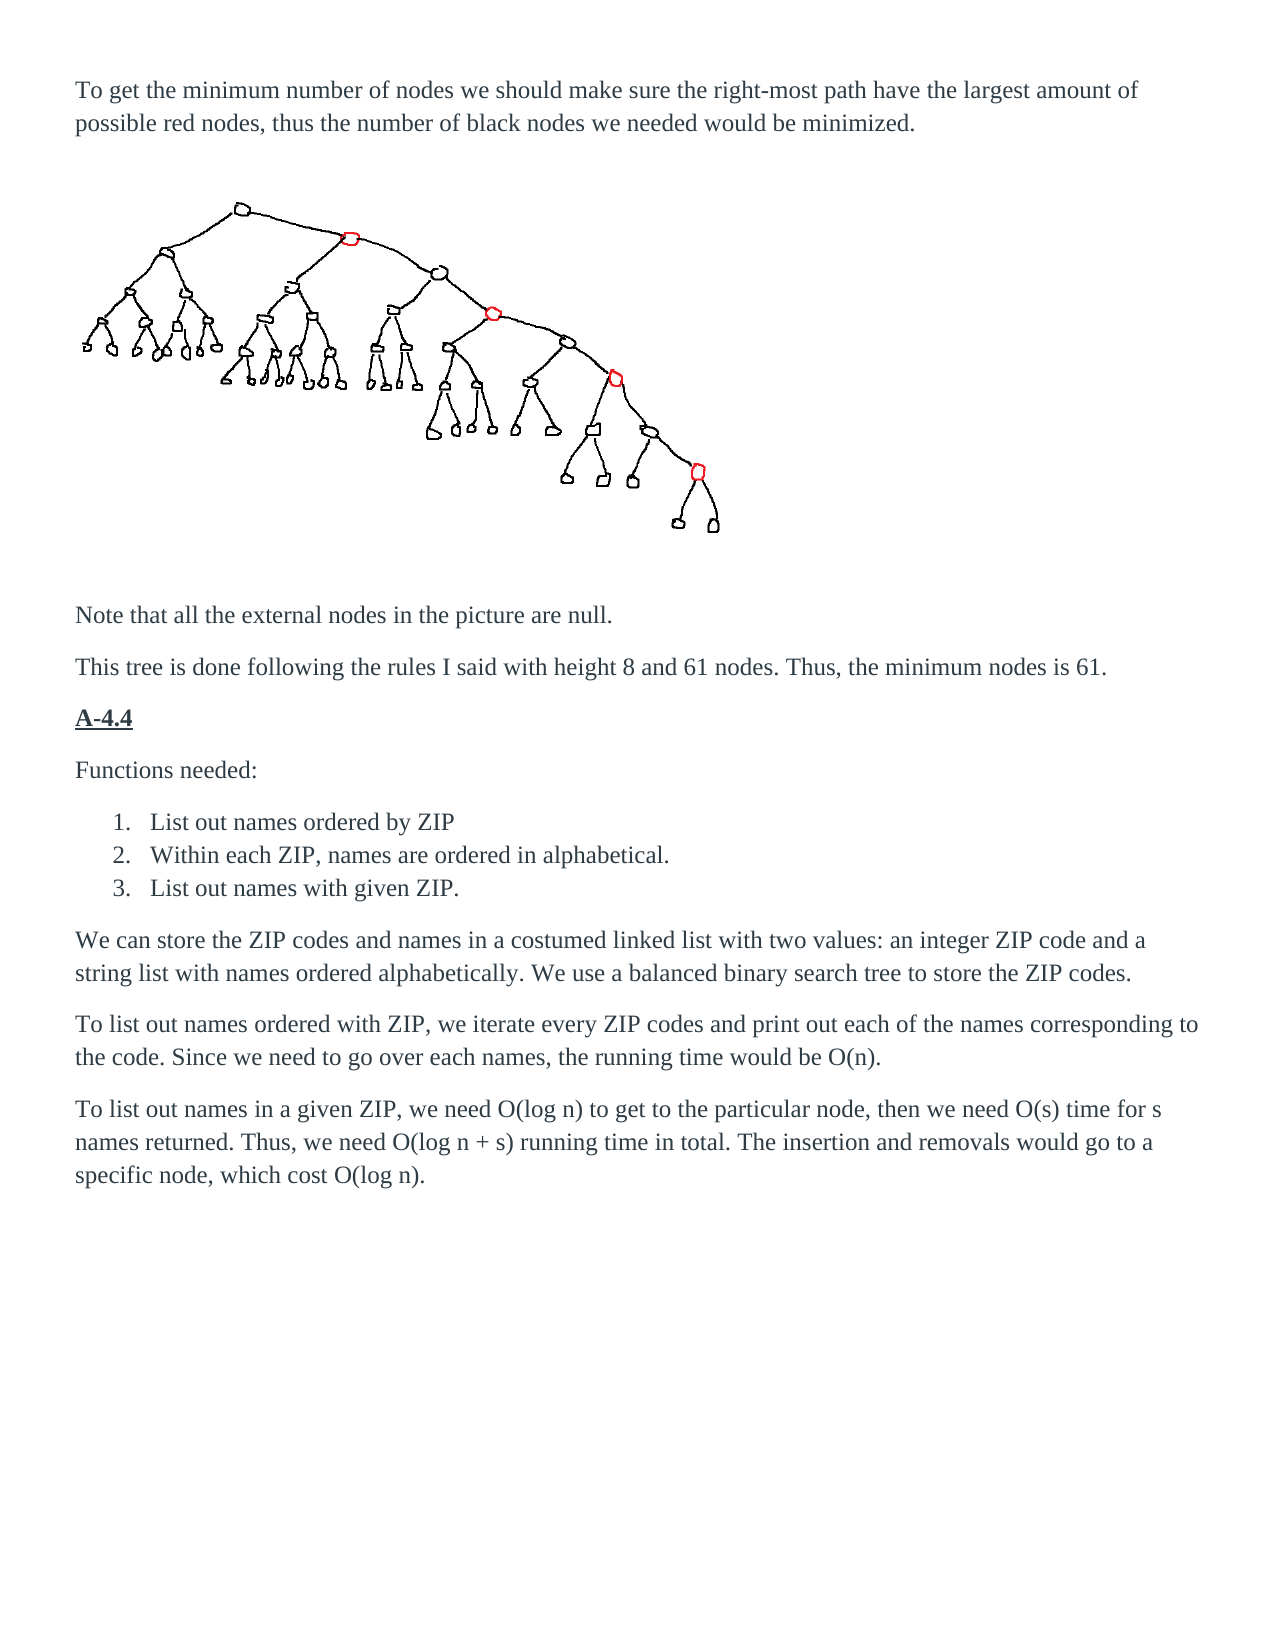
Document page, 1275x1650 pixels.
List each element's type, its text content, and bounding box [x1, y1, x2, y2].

text Functions needed: [75, 755, 1200, 784]
list List out names ordered by ZIP [112, 807, 1200, 836]
text To get the minimum number of nodes we should make sure the right-most path have the largest amount of possible red nodes, thus the number of black nodes we needed would be minimized. [75, 75, 1200, 137]
text A-4.4 [75, 703, 1200, 732]
picture [75, 141, 1199, 573]
text We can store the ZIP codes and names in a costumed linked list with two values: an integer ZIP code and a string list with names ordered alphabetically. We use a balanced binary search tree to store the ZIP codes. [75, 925, 1200, 986]
text To list out names ordered with ZIP, we iterate every ZIP codes and print out each of the names corresponding to the code. Since we need to go over each names, the running time would be O(n). [75, 1009, 1200, 1071]
list List out names with given ZIP. [112, 873, 1200, 902]
text To list out names in a given ZIP, we need O(log n) to get to the particular node, then we need O(s) time for s names returned. Thus, we need O(log n + s) running time in total. The insertion and removals would go to a specific node, which cost O(log n). [75, 1094, 1200, 1189]
list Within each ZIP, names are ordered in alphabetical. [112, 840, 1200, 869]
text This tree is done following the rules I said with height 8 and 61 nodes. Thus, the minimum nodes is 61. [75, 652, 1200, 680]
